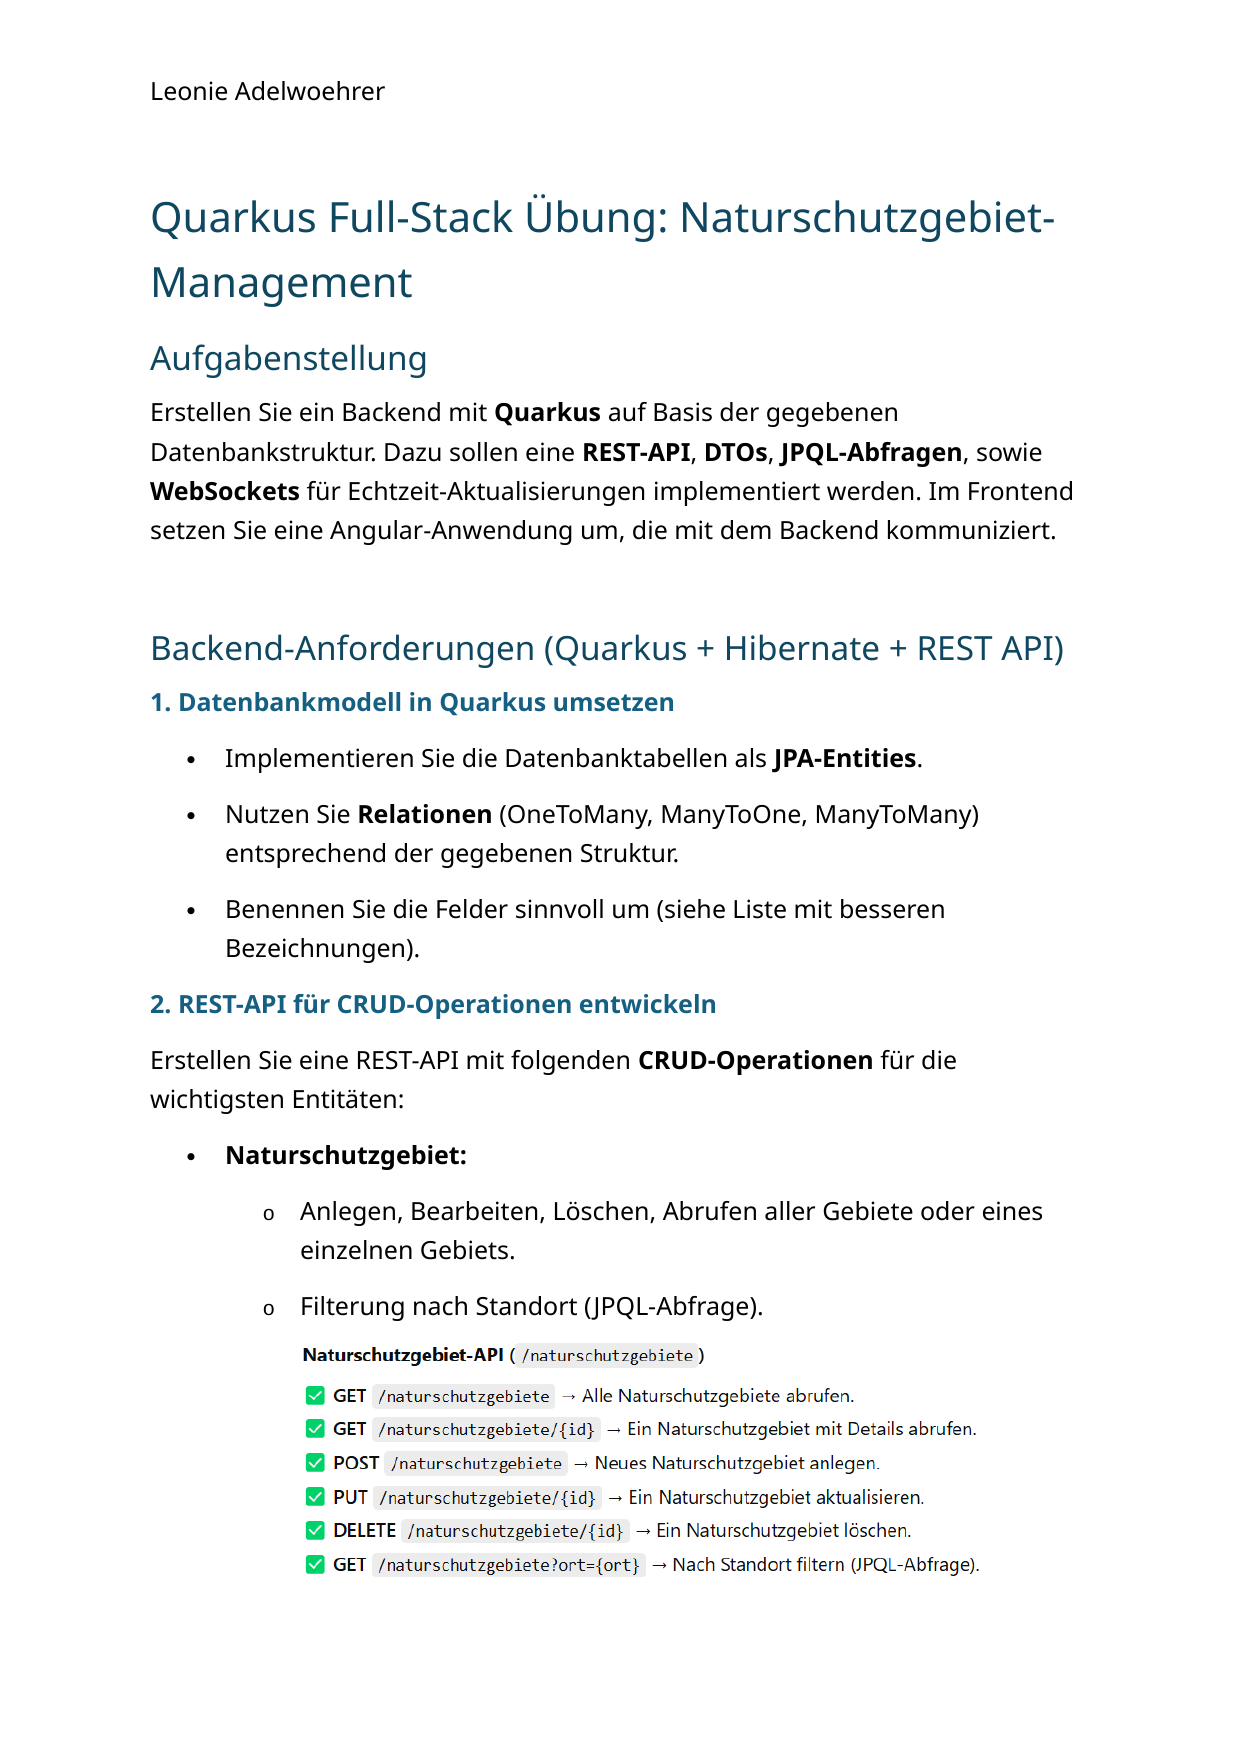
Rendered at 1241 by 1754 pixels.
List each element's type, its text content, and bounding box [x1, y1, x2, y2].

list Implementieren Sie die Datenbanktabellen als JPA-Entities. [187, 741, 1090, 775]
text 1. Datenbankmodell in Quarkus umsetzen [150, 685, 1090, 719]
subtitle Quarkus Full-Stack Übung: Naturschutzgebiet-Management [150, 187, 1090, 309]
list Benennen Sie die Felder sinnvoll um (siehe Liste mit besseren Bezeichnungen). [187, 891, 1090, 965]
list Naturschutzgebiet: [187, 1137, 1090, 1171]
list Anlegen, Bearbeiten, Löschen, Abrufen aller Gebiete oder eines einzelnen Gebiets. [262, 1193, 1090, 1266]
list Nutzen Sie Relationen (OneToMany, ManyToOne, ManyToMany) entsprechend der gegebenen Struktur. [187, 796, 1090, 870]
text Erstellen Sie ein Backend mit Quarkus auf Basis der gegebenen Datenbankstruktur. Dazu sollen eine REST-API, DTOs, JPQL-Abfragen, sowie WebSockets für Echtzeit-Aktualisierungen implementiert werden. Im Frontend setzen Sie eine Angular-Anwendung um, die mit dem Backend kommuniziert. [150, 395, 1090, 547]
text 2. REST-API für CRUD-Operationen entwickeln [150, 986, 1090, 1021]
subtitle Backend-Anforderungen (Quarkus + Hibernate + REST API) [150, 624, 1090, 670]
text Erstellen Sie eine REST-API mit folgenden CRUD-Operationen für die wichtigsten Entitäten: [150, 1042, 1090, 1116]
subtitle Aufgabenstellung [150, 334, 1090, 380]
list Filterung nach Standort (JPQL-Abfrage). [262, 1288, 1090, 1322]
picture [300, 1343, 985, 1577]
